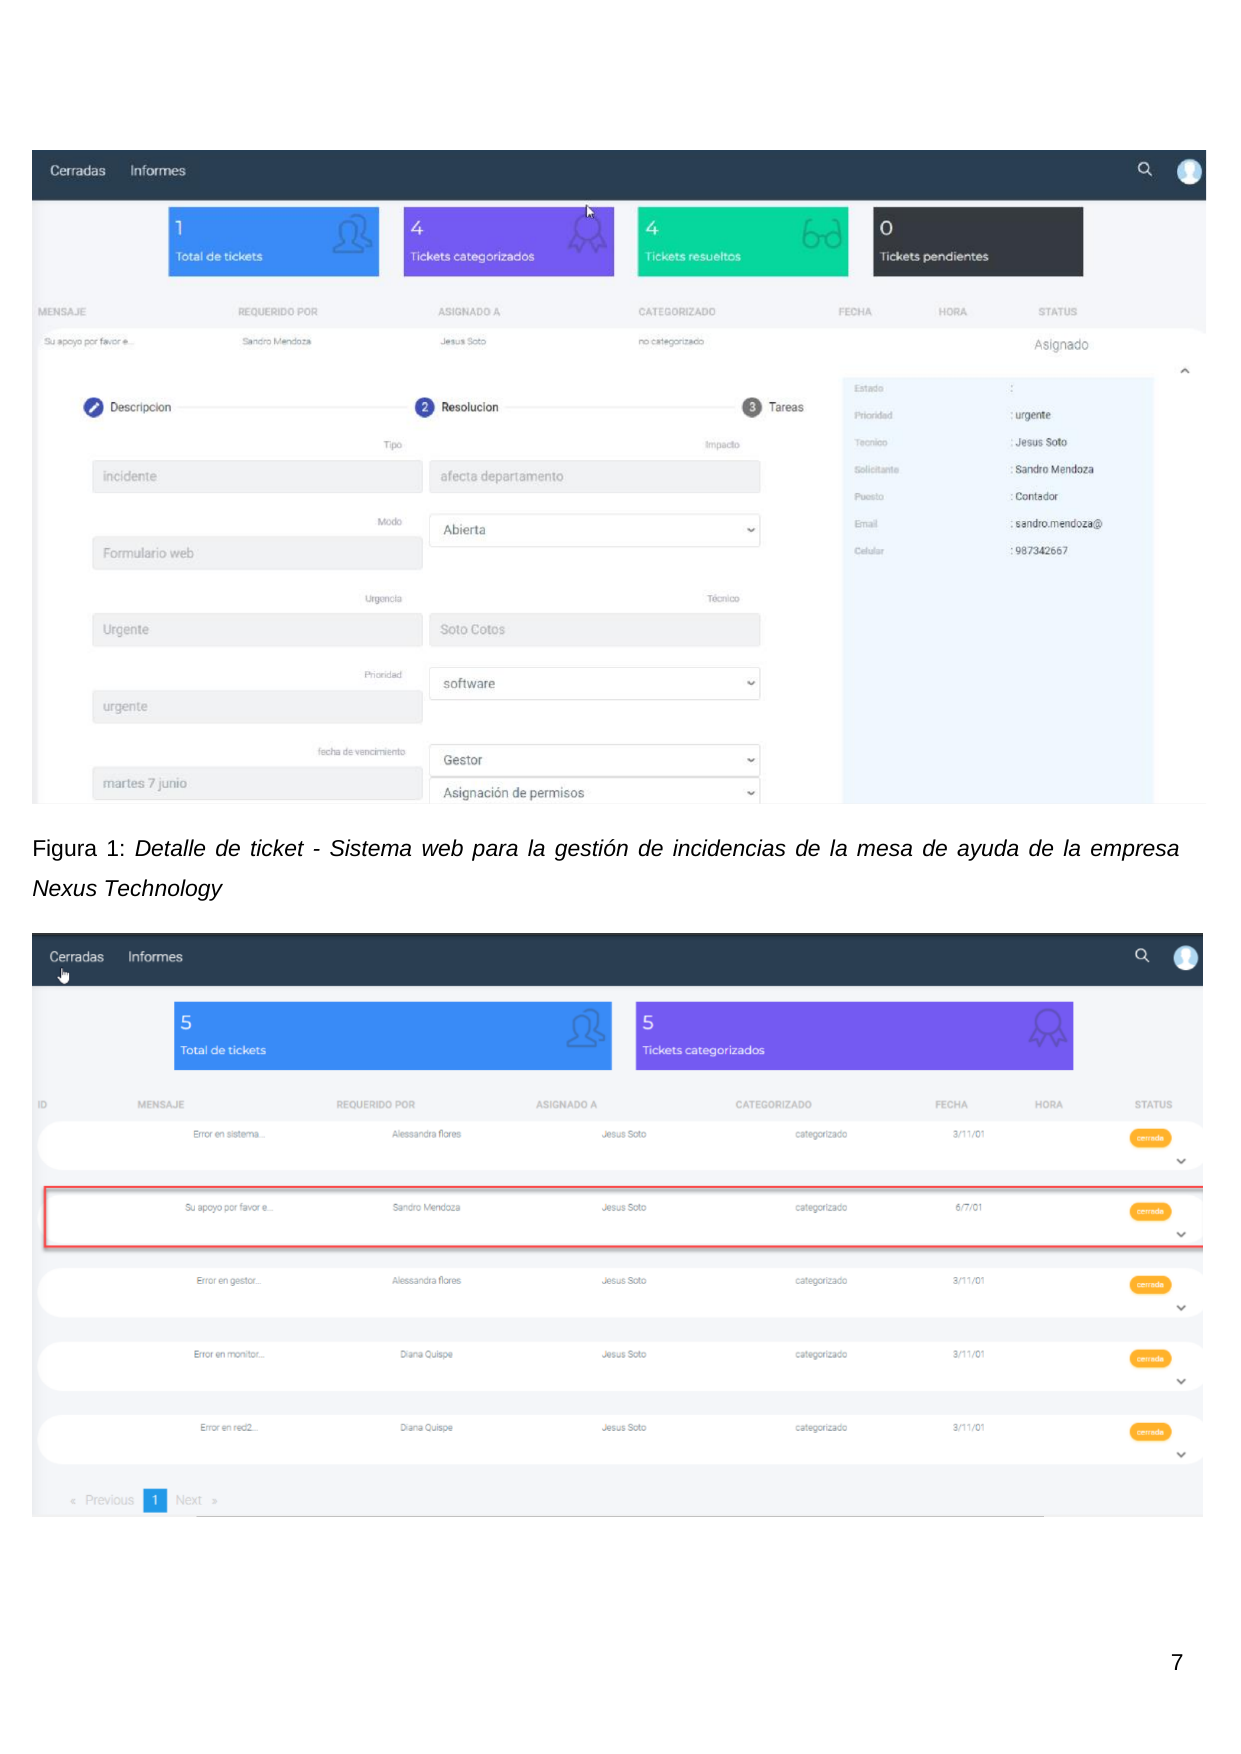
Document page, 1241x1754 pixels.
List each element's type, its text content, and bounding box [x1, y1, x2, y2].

text Figura 1: Detalle de ticket - Sistema web para la gestión de incidencias de la mesa de ayuda de la empresa Nexus Technology [32, 835, 1183, 901]
picture [32, 150, 1207, 804]
picture [32, 933, 1203, 1517]
